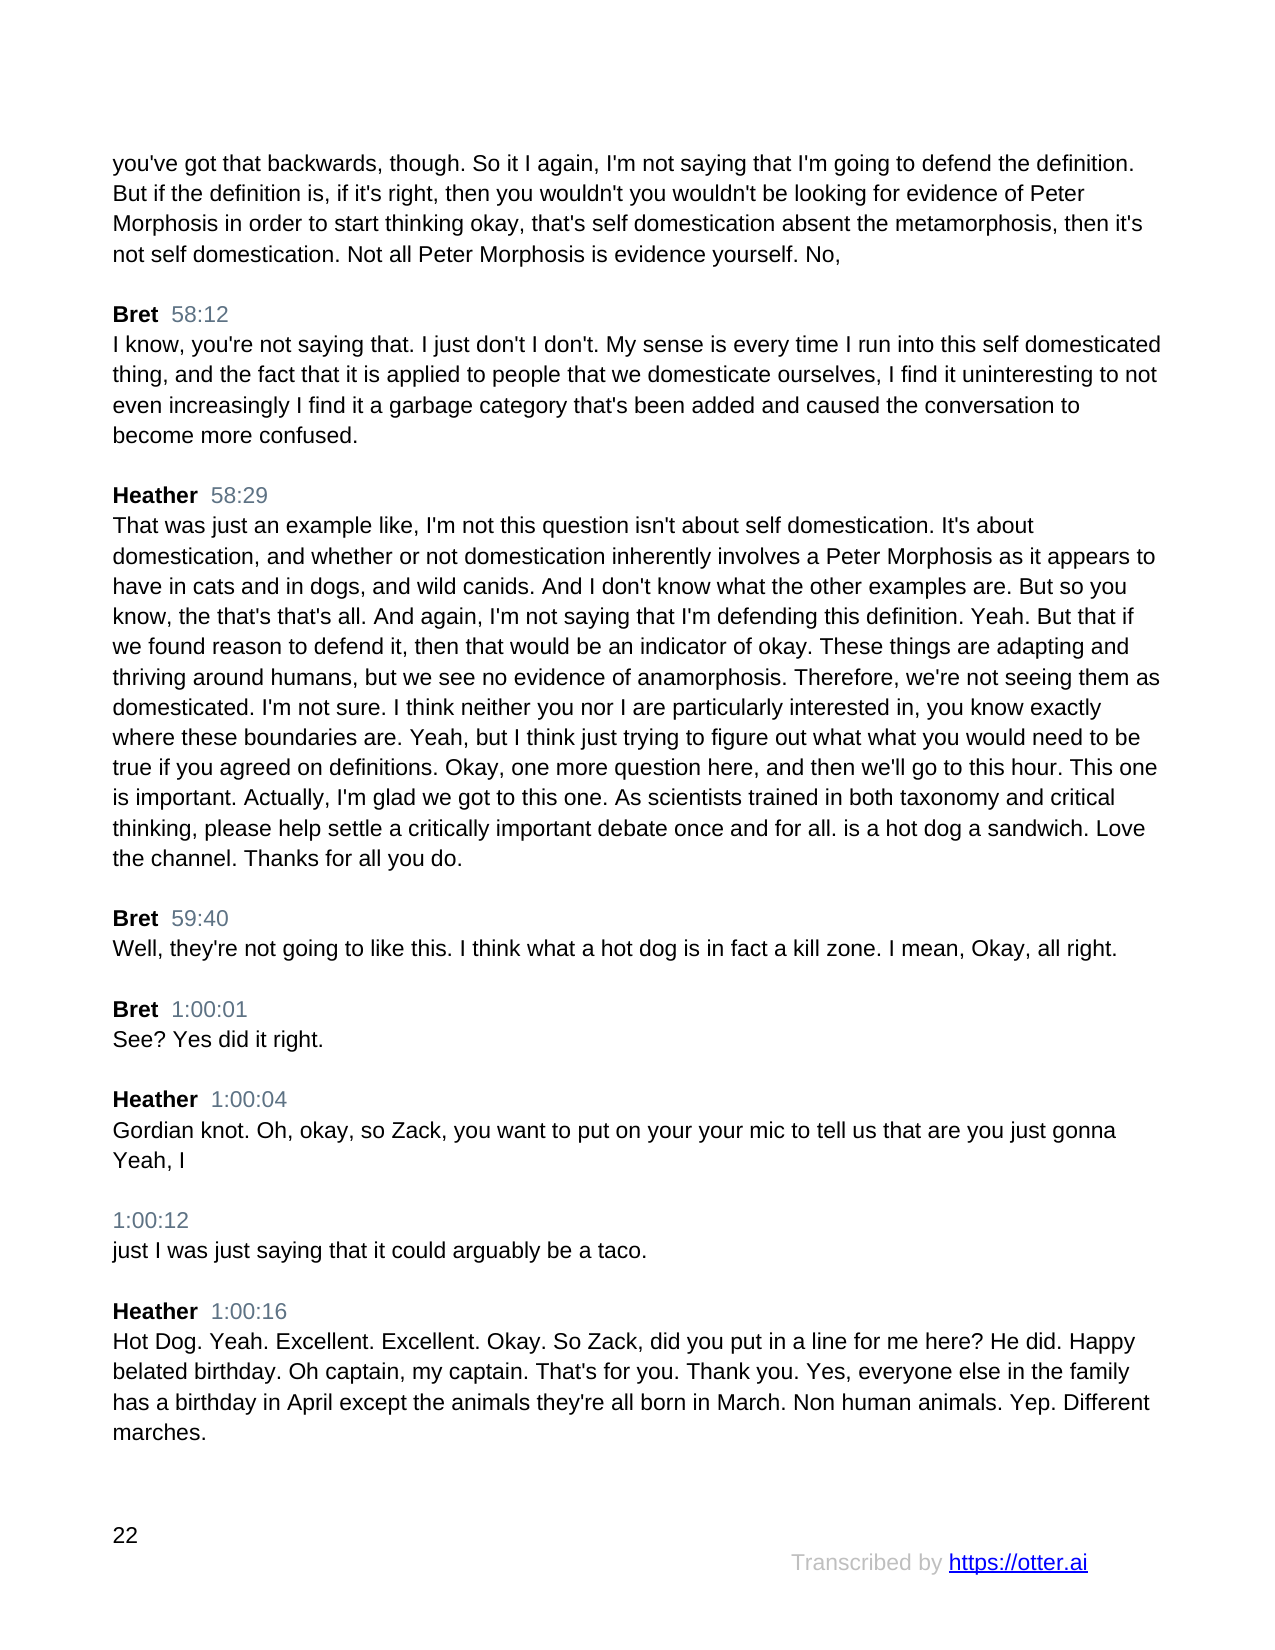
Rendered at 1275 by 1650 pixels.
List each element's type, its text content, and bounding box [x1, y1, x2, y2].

text See? Yes did it right. [112, 1026, 1162, 1052]
text Bret 59:40 [112, 905, 1162, 932]
text Heather 1:00:16 [112, 1298, 1162, 1324]
text you've got that backwards, though. So it I again, I'm not saying that I'm going to defend the definition. But if the definition is, if it's right, then you wouldn't you wouldn't be looking for evidence of Peter Morphosis in order to start thinking okay, that's self domestication absent the metamorphosis, then it's not self domestication. Not all Peter Morphosis is evidence yourself. No, [112, 150, 1162, 267]
text Gordian knot. Oh, okay, so Zack, you want to put on your your mic to tell us that are you just gonna Yeah, I [112, 1117, 1162, 1173]
text Bret 1:00:01 [112, 996, 1162, 1022]
text just I was just saying that it could arguably be a taco. [112, 1237, 1162, 1264]
text Heather 1:00:04 [112, 1086, 1162, 1113]
text 1:00:12 [112, 1207, 1162, 1234]
text Bret 58:12 [112, 301, 1162, 327]
text Well, they're not going to like this. I think what a hot dog is in fact a kill zone. I mean, Okay, all right. [112, 935, 1162, 962]
text Heather 58:29 [112, 482, 1162, 509]
text Hot Dog. Yeah. Excellent. Excellent. Okay. So Zack, did you put in a line for me here? He did. Happy belated birthday. Oh captain, my captain. That's for you. Thank you. Yes, everyone else in the family has a birthday in April except the animals they're all born in March. Non human animals. Yep. Different marches. [112, 1328, 1162, 1445]
text That was just an example like, I'm not this question isn't about self domestication. It's about domestication, and whether or not domestication inherently involves a Peter Morphosis as it appears to have in cats and in dogs, and wild canids. And I don't know what the other examples are. But so you know, the that's that's all. And again, I'm not saying that I'm defending this definition. Yeah. But that if we found reason to defend it, then that would be an indicator of okay. These things are adapting and thriving around humans, but we see no evidence of anamorphosis. Therefore, we're not seeing them as domesticated. I'm not sure. I think neither you nor I are particularly interested in, you know exactly where these boundaries are. Yeah, but I think just trying to figure out what what you would need to be true if you agreed on definitions. Okay, one more question here, and then we'll go to this hour. This one is important. Actually, I'm glad we got to this one. As scientists trained in both taxonomy and critical thinking, please help settle a critically important debate once and for all. is a hot dog a sandwich. Love the channel. Thanks for all you do. [112, 512, 1162, 871]
text I know, you're not saying that. I just don't I don't. My sense is every time I run into this self domesticated thing, and the fact that it is applied to people that we domesticate ourselves, I find it uninteresting to not even increasingly I find it a garbage category that's been added and caused the conversation to become more confused. [112, 331, 1162, 448]
